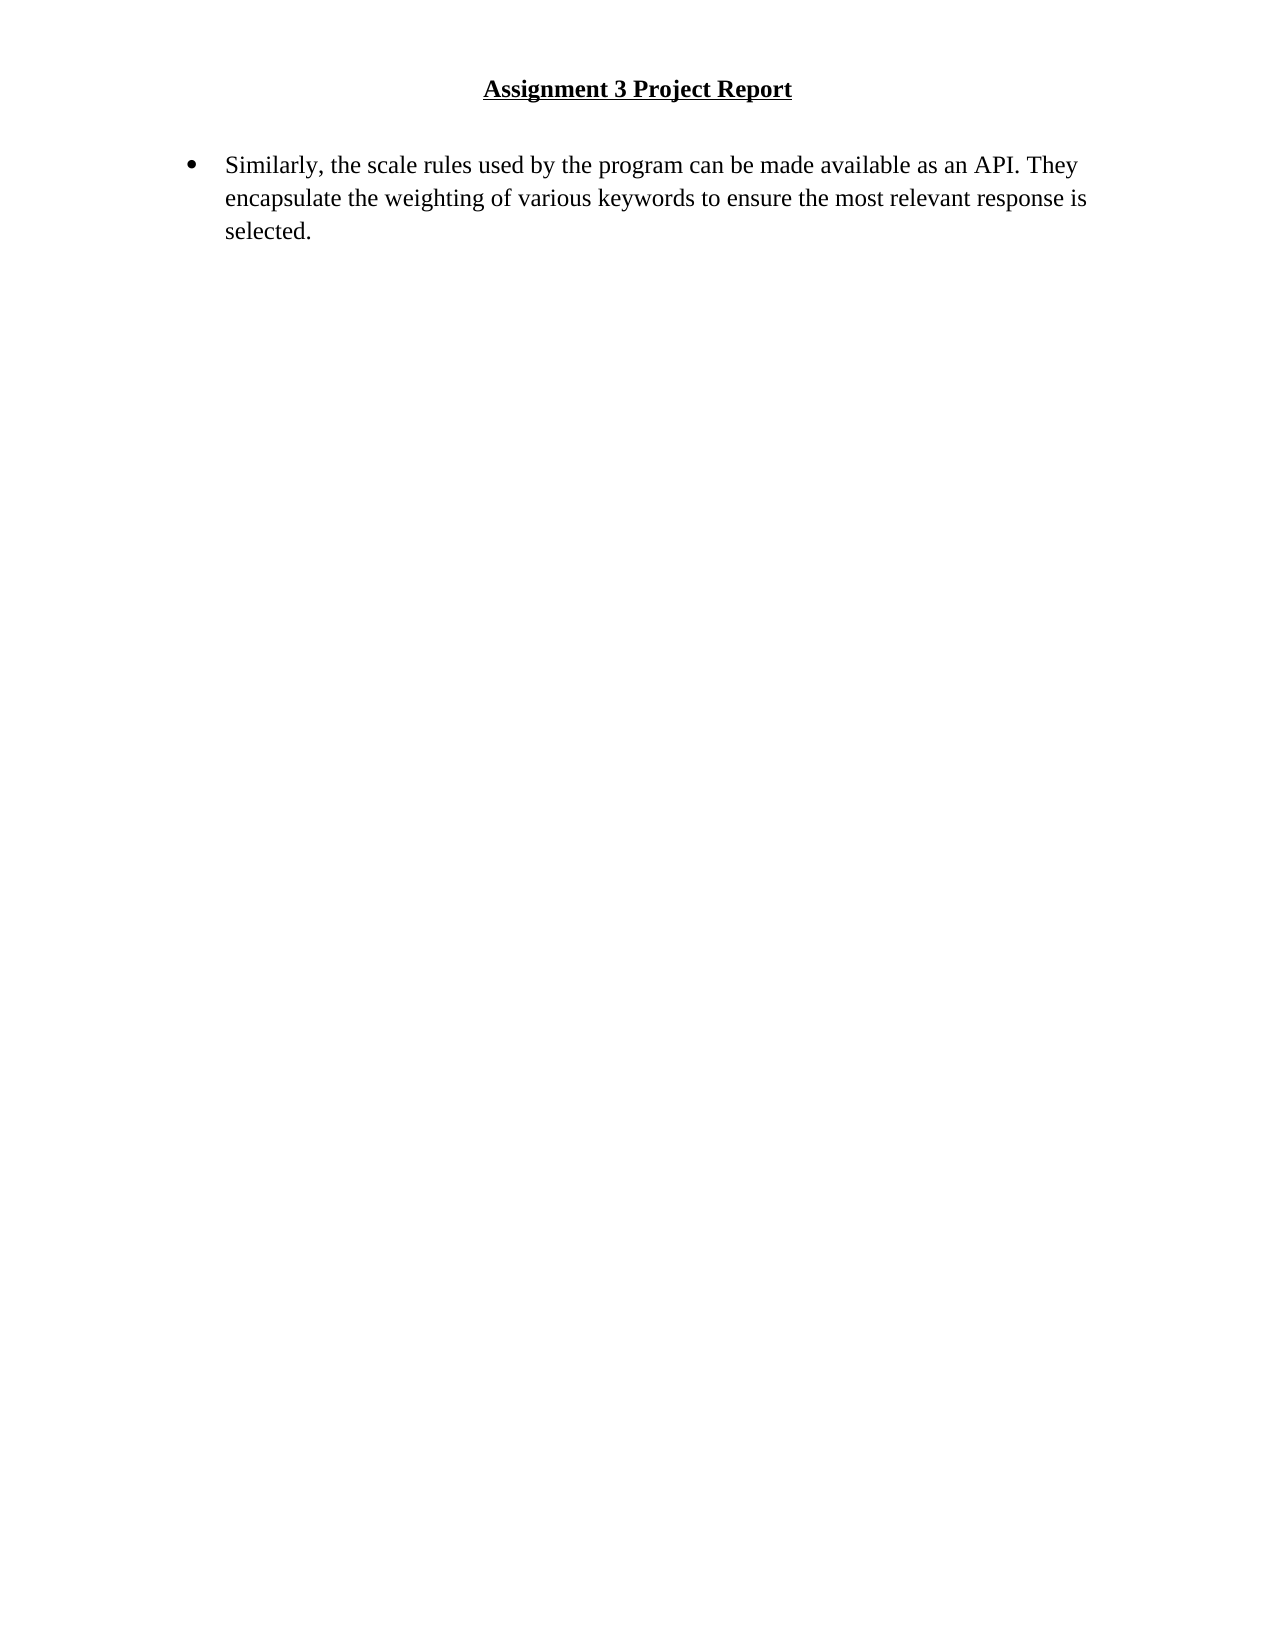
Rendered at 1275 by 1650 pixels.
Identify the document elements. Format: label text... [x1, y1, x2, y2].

list Similarly, the scale rules used by the program can be made available as an API. They encapsulate the weighting of various keywords to ensure the most relevant response is selected. [187, 150, 1125, 245]
